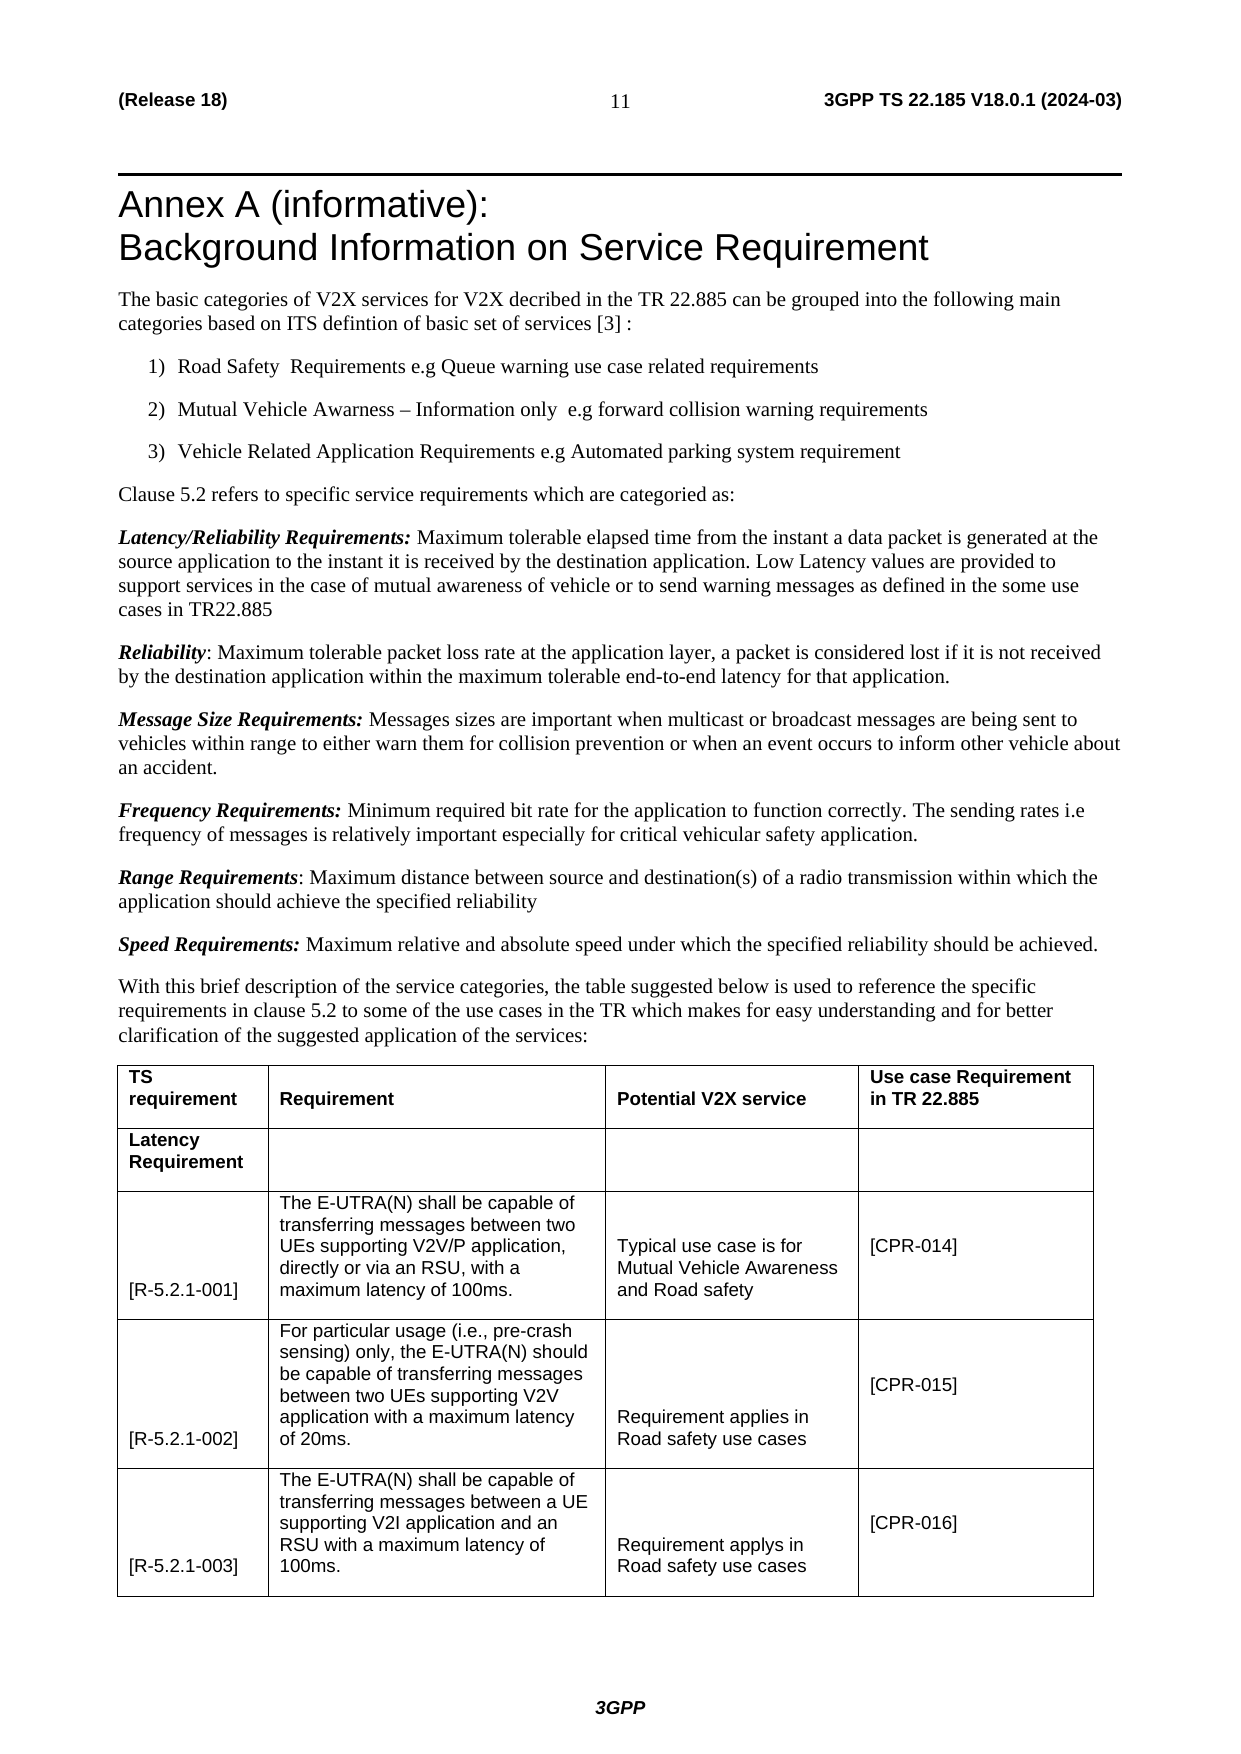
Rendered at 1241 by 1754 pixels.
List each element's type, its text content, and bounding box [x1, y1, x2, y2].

text Message Size Requirements: Messages sizes are important when multicast or broadcast messages are being sent to vehicles within range to either warn them for collision prevention or when an event occurs to inform other vehicle about an accident. [118, 707, 1122, 779]
table_cell [CPR-015] [859, 1320, 1093, 1468]
text Reliability: Maximum tolerable packet loss rate at the application layer, a packet is considered lost if it is not received by the destination application within the maximum tolerable end-to-end latency for that application. [118, 640, 1122, 688]
text The basic categories of V2X services for V2X decribed in the TR 22.885 can be grouped into the following main categories based on ITS defintion of basic set of services [3] : [118, 287, 1122, 335]
text Speed Requirements: Maximum relative and absolute speed under which the specified reliability should be achieved. [118, 932, 1122, 956]
table_cell The E-UTRA(N) shall be capable of transferring messages between a UE supporting V2I application and an RSU with a maximum latency of 100ms. [269, 1469, 605, 1596]
text Clause 5.2 refers to specific service requirements which are categoried as: [118, 482, 1122, 506]
text Frequency Requirements: Minimum required bit rate for the application to function correctly. The sending rates i.e frequency of messages is relatively important especially for critical vehicular safety application. [118, 798, 1122, 846]
table_cell [859, 1129, 1093, 1191]
table_cell For particular usage (i.e., pre-crash sensing) only, the E-UTRA(N) should be capable of transferring messages between two UEs supporting V2V application with a maximum latency of 20ms. [269, 1320, 605, 1468]
table_cell [R-5.2.1-003] [118, 1469, 268, 1596]
text 1) Road Safety Requirements e.g Queue warning use case related requirements [148, 354, 1122, 378]
table_cell Requirement applys in Road safety use cases [606, 1469, 858, 1596]
text 3) Vehicle Related Application Requirements e.g Automated parking system requirement [148, 439, 1122, 463]
table_cell [R-5.2.1-001] [118, 1192, 268, 1319]
table_cell [CPR-016] [859, 1469, 1093, 1596]
table_header Use case Requirement in TR 22.885 [859, 1066, 1093, 1128]
text 2) Mutual Vehicle Awarness – Information only e.g forward collision warning requirements [148, 397, 1122, 421]
table_header Potential V2X service [606, 1066, 858, 1128]
text Range Requirements: Maximum distance between source and destination(s) of a radio transmission within which the application should achieve the specified reliability [118, 865, 1122, 913]
text With this brief description of the service categories, the table suggested below is used to reference the specific requirements in clause 5.2 to some of the use cases in the TR which makes for easy understanding and for better clarification of the suggested application of the services: [118, 974, 1122, 1047]
text Latency/Reliability Requirements: Maximum tolerable elapsed time from the instant a data packet is generated at the source application to the instant it is received by the destination application. Low Latency values are provided to support services in the case of mutual awareness of vehicle or to send warning messages as defined in the some use cases in TR22.885 [118, 525, 1122, 621]
table_cell [R-5.2.1-002] [118, 1320, 268, 1468]
subtitle Annex A (informative): Background Information on Service Requirement [118, 176, 1122, 268]
table_cell [CPR-014] [859, 1192, 1093, 1319]
table_cell The E-UTRA(N) shall be capable of transferring messages between two UEs supporting V2V/P application, directly or via an RSU, with a maximum latency of 100ms. [269, 1192, 605, 1319]
table_cell [606, 1129, 858, 1191]
table_cell Requirement applies in Road safety use cases [606, 1320, 858, 1468]
table_cell Latency Requirement [118, 1129, 268, 1191]
table_cell Typical use case is for Mutual Vehicle Awareness and Road safety [606, 1192, 858, 1319]
table_header Requirement [269, 1066, 605, 1128]
table_cell [269, 1129, 605, 1191]
table_header TS requirement [118, 1066, 268, 1128]
